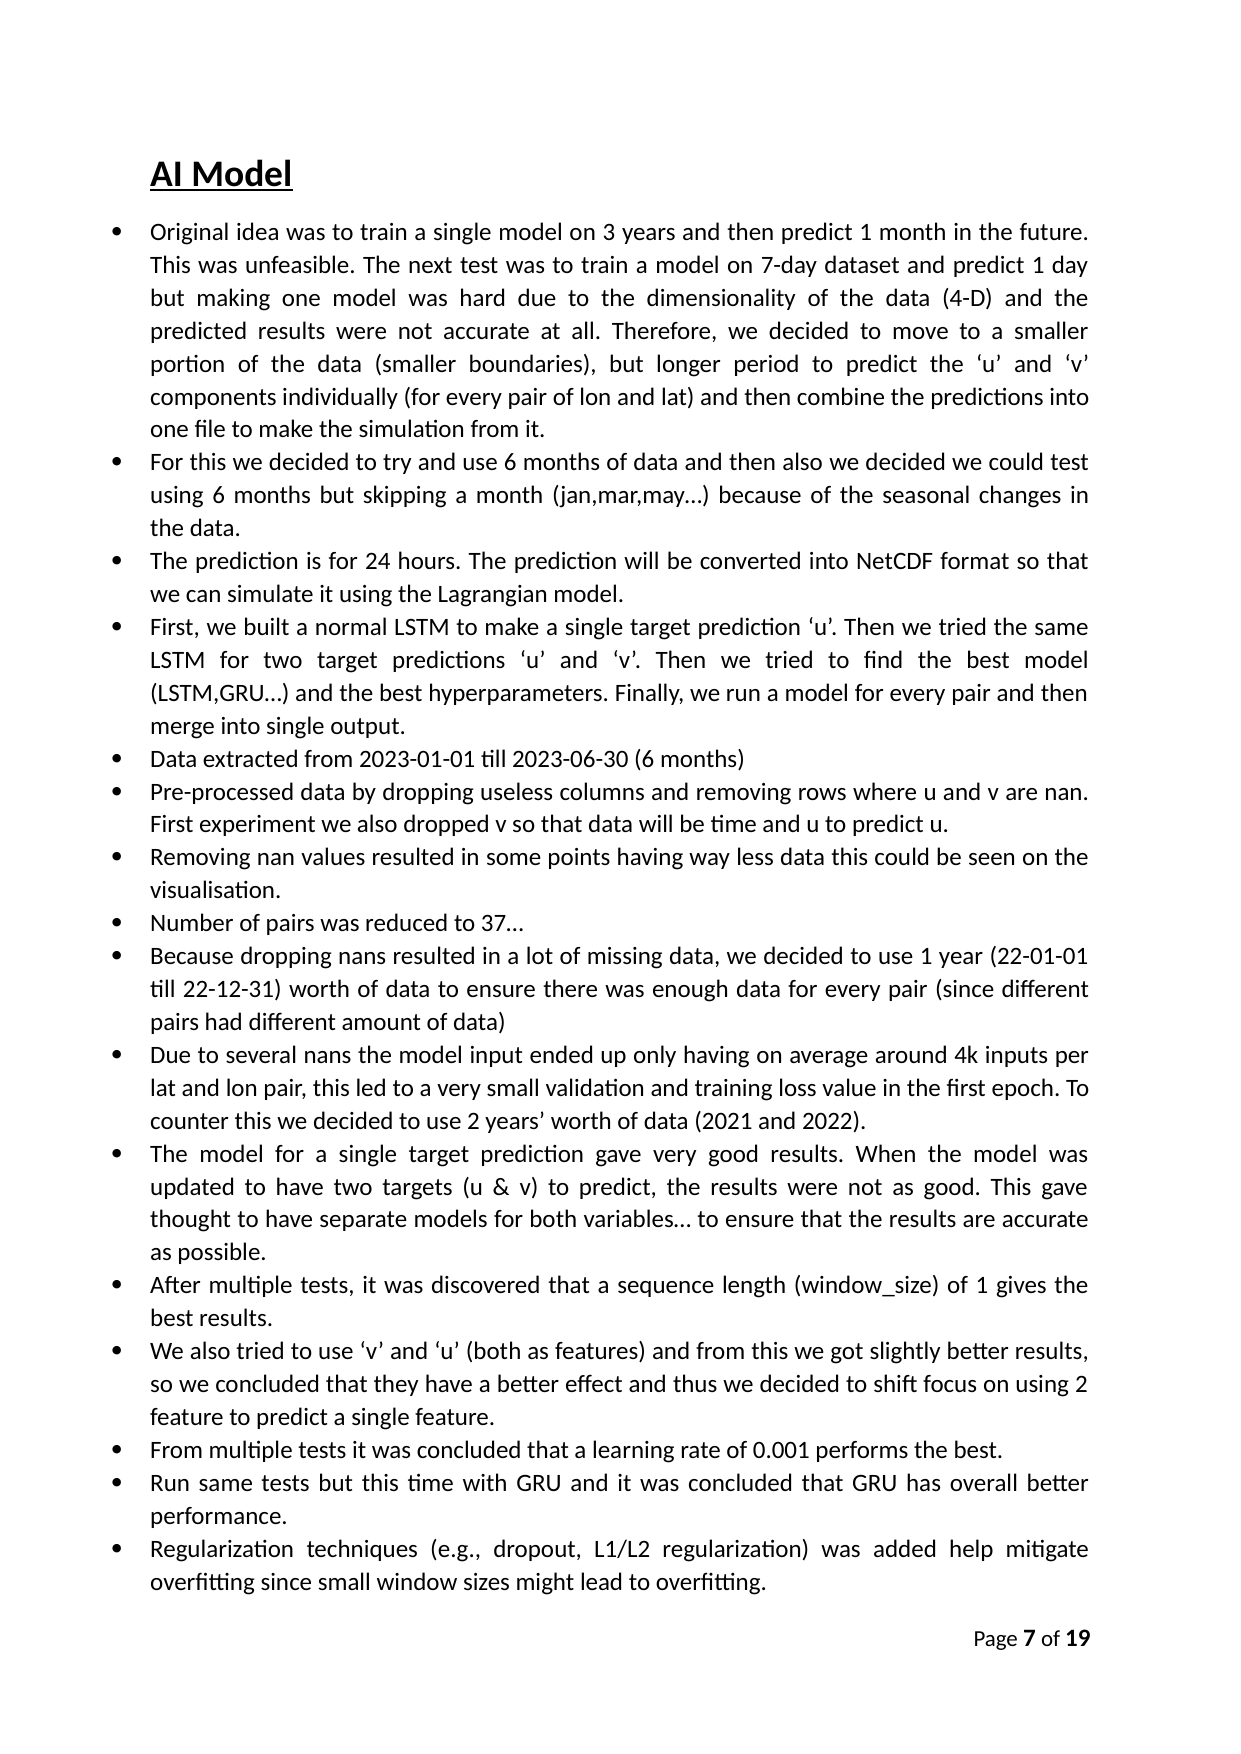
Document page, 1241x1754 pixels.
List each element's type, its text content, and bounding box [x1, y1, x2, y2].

list Number of pairs was reduced to 37… [112, 907, 1090, 938]
list Original idea was to train a single model on 3 years and then predict 1 month in the future. This was unfeasible. The next test was to train a model on 7-day dataset and predict 1 day but making one model was hard due to the dimensionality of the data (4-D) and the predicted results were not accurate at all. Therefore, we decided to move to a smaller portion of the data (smaller boundaries), but longer period to predict the ‘u’ and ‘v’ components individually (for every pair of lon and lat) and then combine the predictions into one file to make the simulation from it. [112, 216, 1090, 444]
list The prediction is for 24 hours. The prediction will be converted into NetCDF format so that we can simulate it using the Lagrangian model. [112, 545, 1090, 609]
list Removing nan values resulted in some points having way less data this could be seen on the visualisation. [112, 842, 1090, 905]
list Because dropping nans resulted in a lot of missing data, we decided to use 1 year (22-01-01 till 22-12-31) worth of data to ensure there was enough data for every pair (since different pairs had different amount of data) [112, 940, 1090, 1037]
list Regularization techniques (e.g., dropout, L1/L2 regularization) was added help mitigate overfitting since small window sizes might lead to overfitting. [112, 1533, 1090, 1596]
list Run same tests but this time with GRU and it was concluded that GRU has overall better performance. [112, 1467, 1090, 1530]
list First, we built a normal LSTM to make a single target prediction ‘u’. Then we tried the same LSTM for two target predictions ‘u’ and ‘v’. Then we tried to find the best model (LSTM,GRU…) and the best hyperparameters. Finally, we run a model for every pair and then merge into single output. [112, 611, 1090, 740]
list The model for a single target prediction gave very good results. When the model was updated to have two targets (u & v) to predict, the results were not as good. This gave thought to have separate models for both variables… to ensure that the results are accurate as possible. [112, 1138, 1090, 1267]
text AI Model [150, 150, 1090, 196]
list Data extracted from 2023-01-01 till 2023-06-30 (6 months) [112, 743, 1090, 773]
list From multiple tests it was concluded that a learning rate of 0.001 performs the best. [112, 1434, 1090, 1464]
list Due to several nans the model input ended up only having on average around 4k inputs per lat and lon pair, this led to a very small validation and training loss value in the first epoch. To counter this we decided to use 2 years’ worth of data (2021 and 2022). [112, 1039, 1090, 1135]
list After multiple tests, it was discovered that a sequence length (window_size) of 1 gives the best results. [112, 1269, 1090, 1333]
list We also tried to use ‘v’ and ‘u’ (both as features) and from this we got slightly better results, so we concluded that they have a better effect and thus we decided to shift focus on using 2 feature to predict a single feature. [112, 1335, 1090, 1432]
list For this we decided to try and use 6 months of data and then also we decided we could test using 6 months but skipping a month (jan,mar,may…) because of the seasonal changes in the data. [112, 447, 1090, 543]
list Pre-processed data by dropping useless columns and removing rows where u and v are nan. First experiment we also dropped v so that data will be time and u to predict u. [112, 776, 1090, 839]
